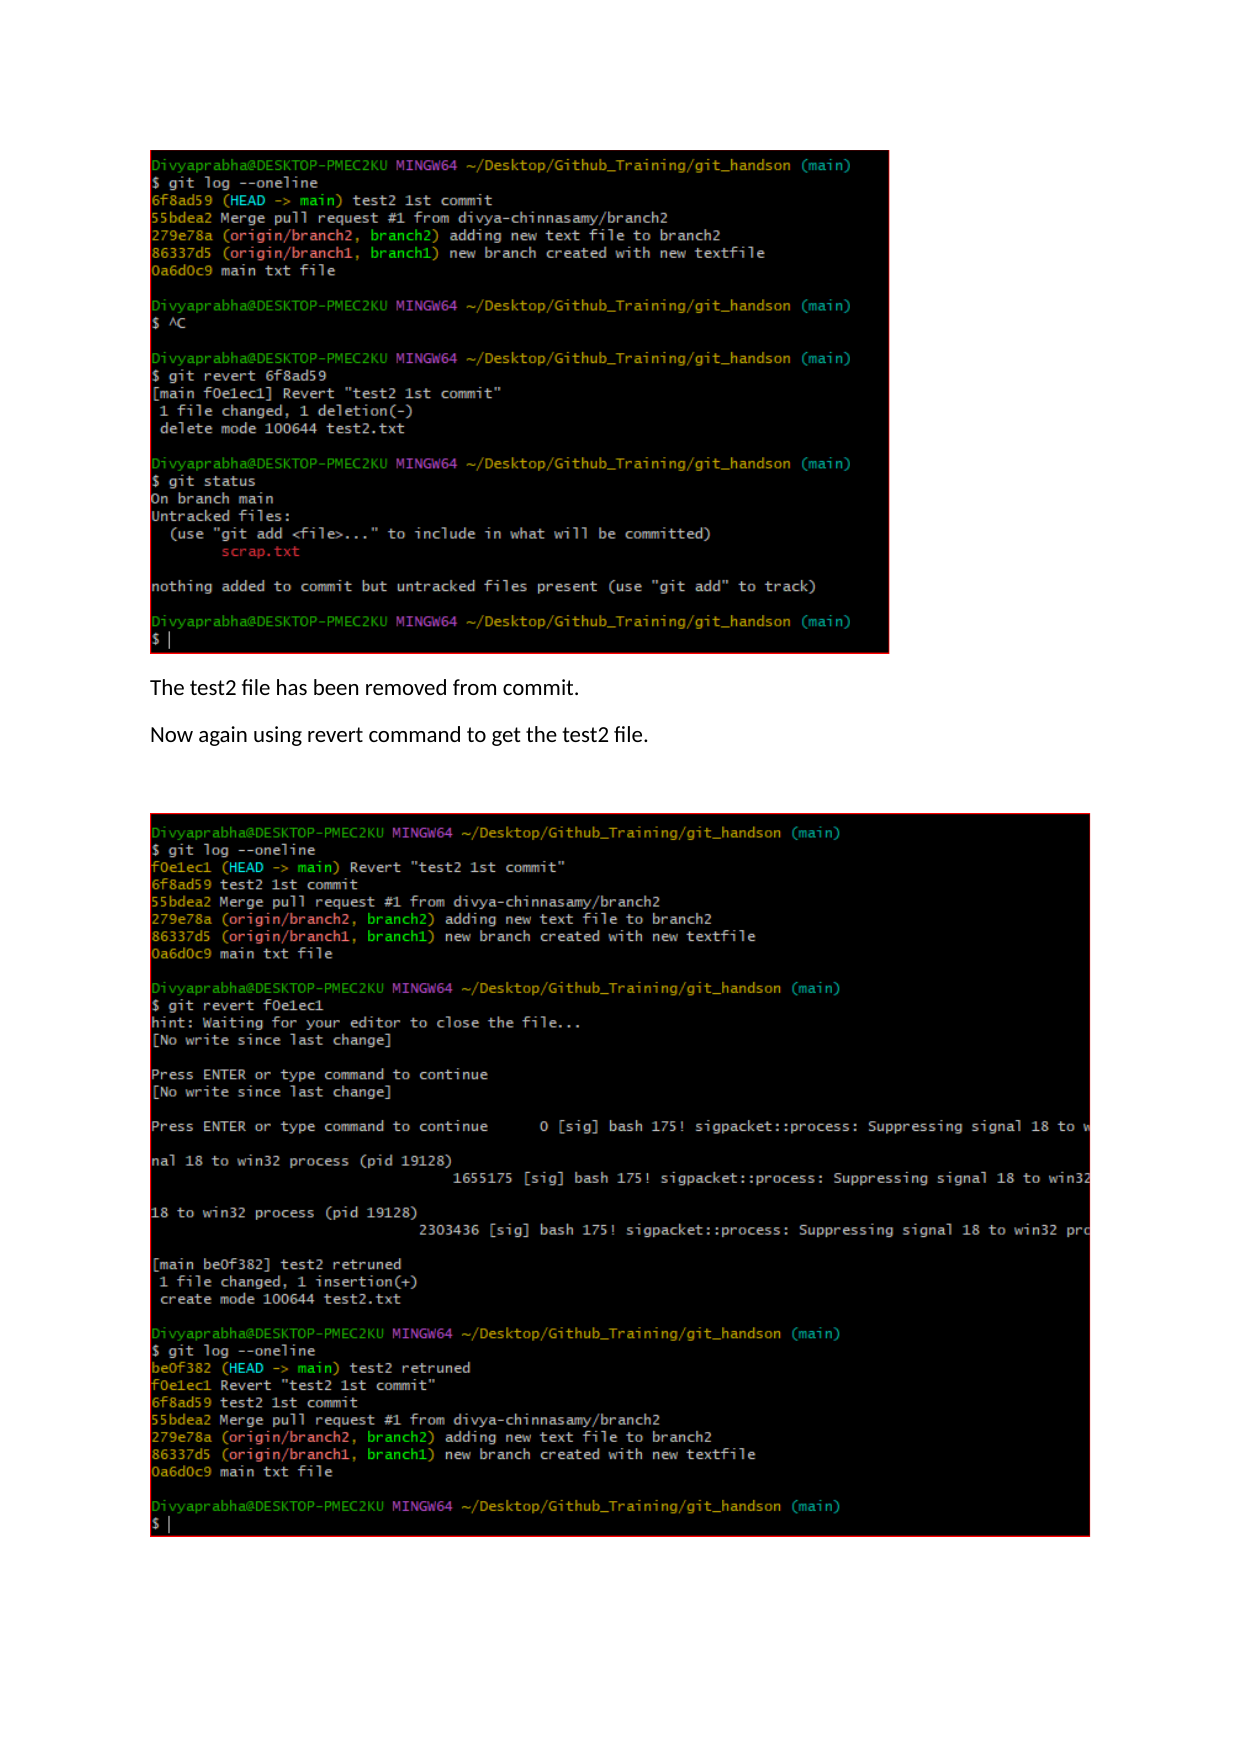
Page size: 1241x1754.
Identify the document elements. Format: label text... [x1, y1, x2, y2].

text The test2 file has been removed from commit. [150, 673, 1090, 701]
picture [150, 813, 1091, 1537]
text Now again using revert command to get the test2 file. [150, 720, 1090, 748]
picture [150, 150, 890, 654]
